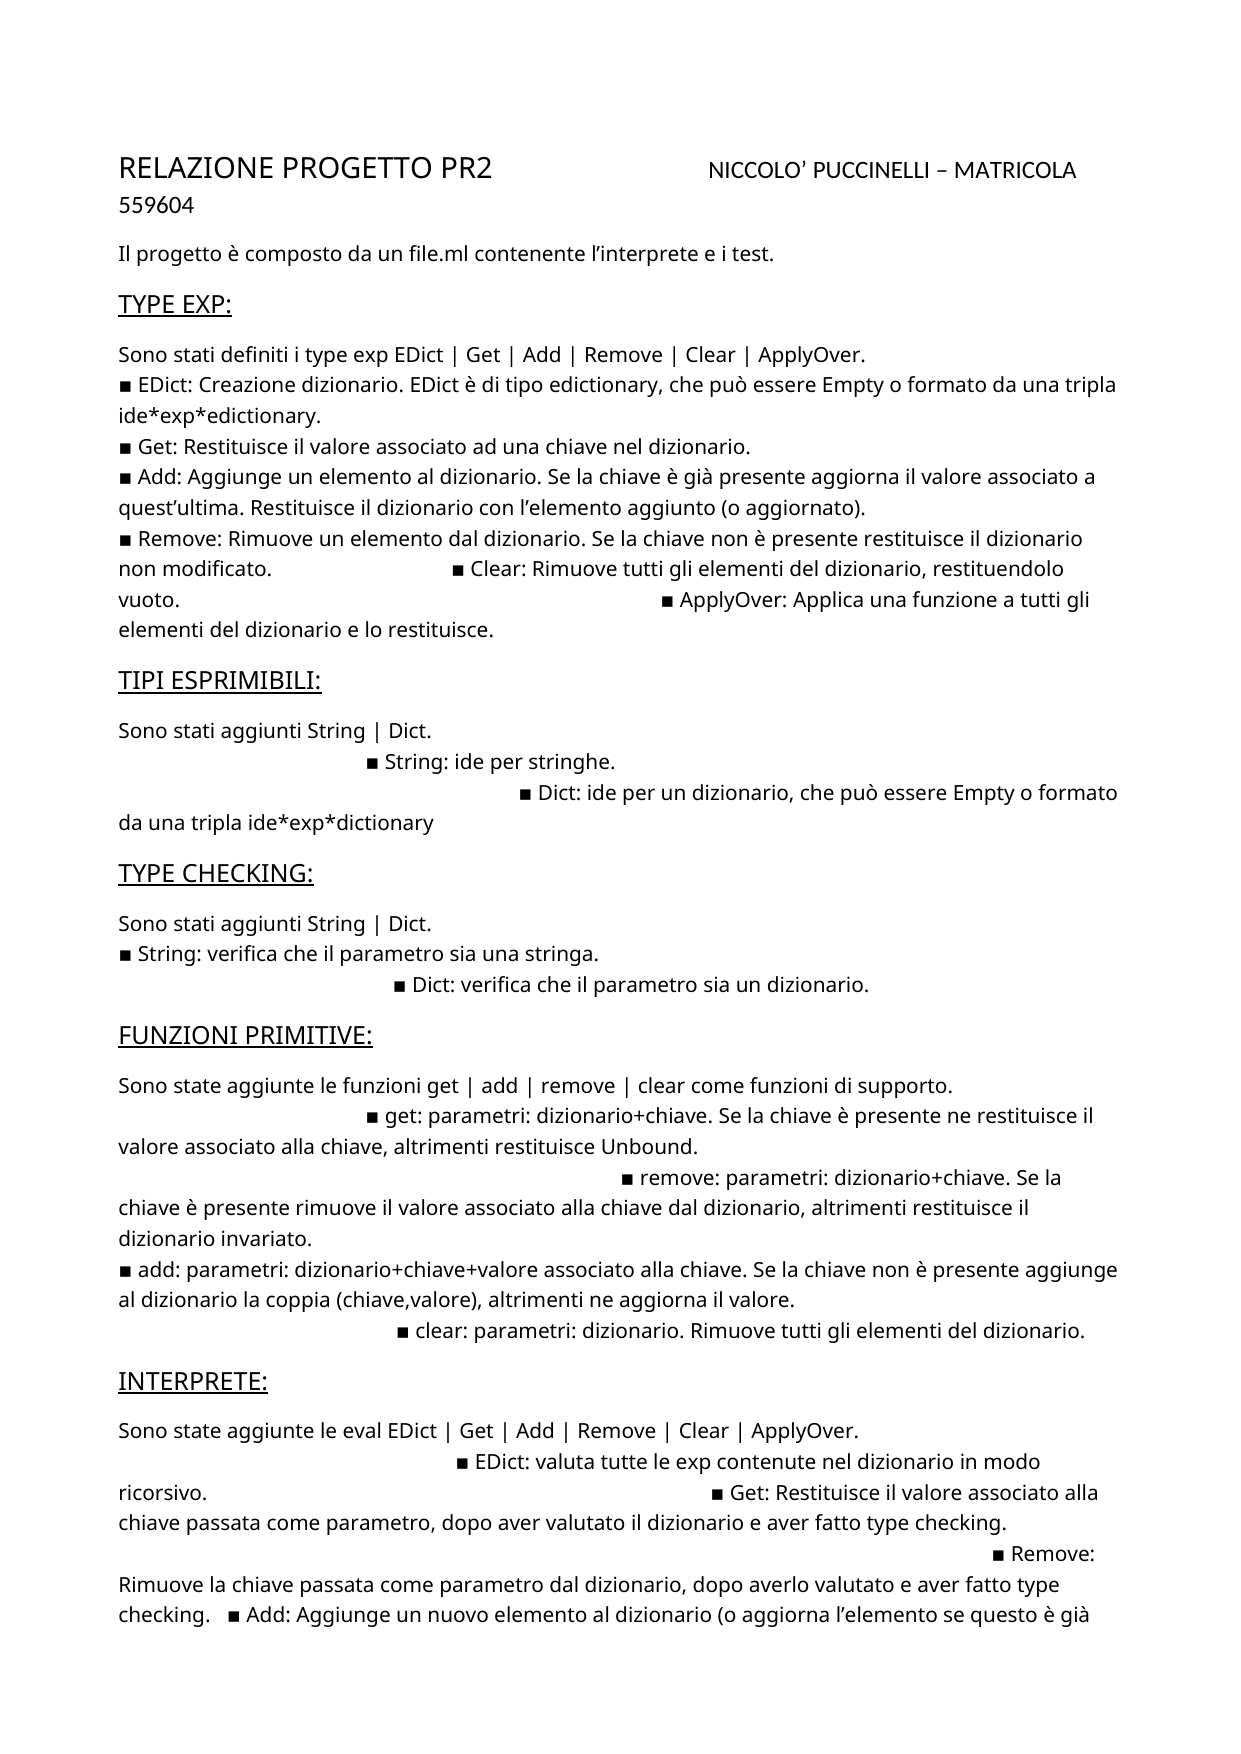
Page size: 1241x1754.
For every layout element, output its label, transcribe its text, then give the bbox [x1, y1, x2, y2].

text RELAZIONE PROGETTO PR2 NICCOLO’ PUCCINELLI – MATRICOLA 559604 [118, 148, 1122, 220]
text Sono stati aggiunti String | Dict. ▪ String: ide per stringhe. ▪ Dict: ide per un dizionario, che può essere Empty o formato da una tripla ide*exp*dictionary [118, 716, 1122, 837]
text TIPI ESPRIMIBILI: [118, 663, 1122, 697]
text Il progetto è composto da un file.ml contenente l’interprete e i test. [118, 239, 1122, 268]
text INTERPRETE: [118, 1363, 1122, 1397]
text TYPE CHECKING: [118, 856, 1122, 889]
text Sono stati aggiunti String | Dict. ▪ String: verifica che il parametro sia una stringa. ▪ Dict: verifica che il parametro sia un dizionario. [118, 909, 1122, 999]
text FUNZIONI PRIMITIVE: [118, 1017, 1122, 1052]
text Sono state aggiunte le funzioni get | add | remove | clear come funzioni di supporto. ▪ get: parametri: dizionario+chiave. Se la chiave è presente ne restituisce il valore associato alla chiave, altrimenti restituisce Unbound. ▪ remove: parametri: dizionario+chiave. Se la chiave è presente rimuove il valore associato alla chiave dal dizionario, altrimenti restituisce il dizionario invariato. ▪ add: parametri: dizionario+chiave+valore associato alla chiave. Se la chiave non è presente aggiunge al dizionario la coppia (chiave,valore), altrimenti ne aggiorna il valore. ▪ clear: parametri: dizionario. Rimuove tutti gli elementi del dizionario. [118, 1071, 1122, 1344]
text Sono stati definiti i type exp EDict | Get | Add | Remove | Clear | ApplyOver. ▪ EDict: Creazione dizionario. EDict è di tipo edictionary, che può essere Empty o formato da una tripla ide*exp*edictionary. ▪ Get: Restituisce il valore associato ad una chiave nel dizionario. ▪ Add: Aggiunge un elemento al dizionario. Se la chiave è già presente aggiorna il valore associato a quest’ultima. Restituisce il dizionario con l’elemento aggiunto (o aggiornato). ▪ Remove: Rimuove un elemento dal dizionario. Se la chiave non è presente restituisce il dizionario non modificato. ▪ Clear: Rimuove tutti gli elementi del dizionario, restituendolo vuoto. ▪ ApplyOver: Applica una funzione a tutti gli elementi del dizionario e lo restituisce. [118, 340, 1122, 644]
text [118, 1417, 1122, 1629]
text TYPE EXP: [118, 287, 1122, 321]
